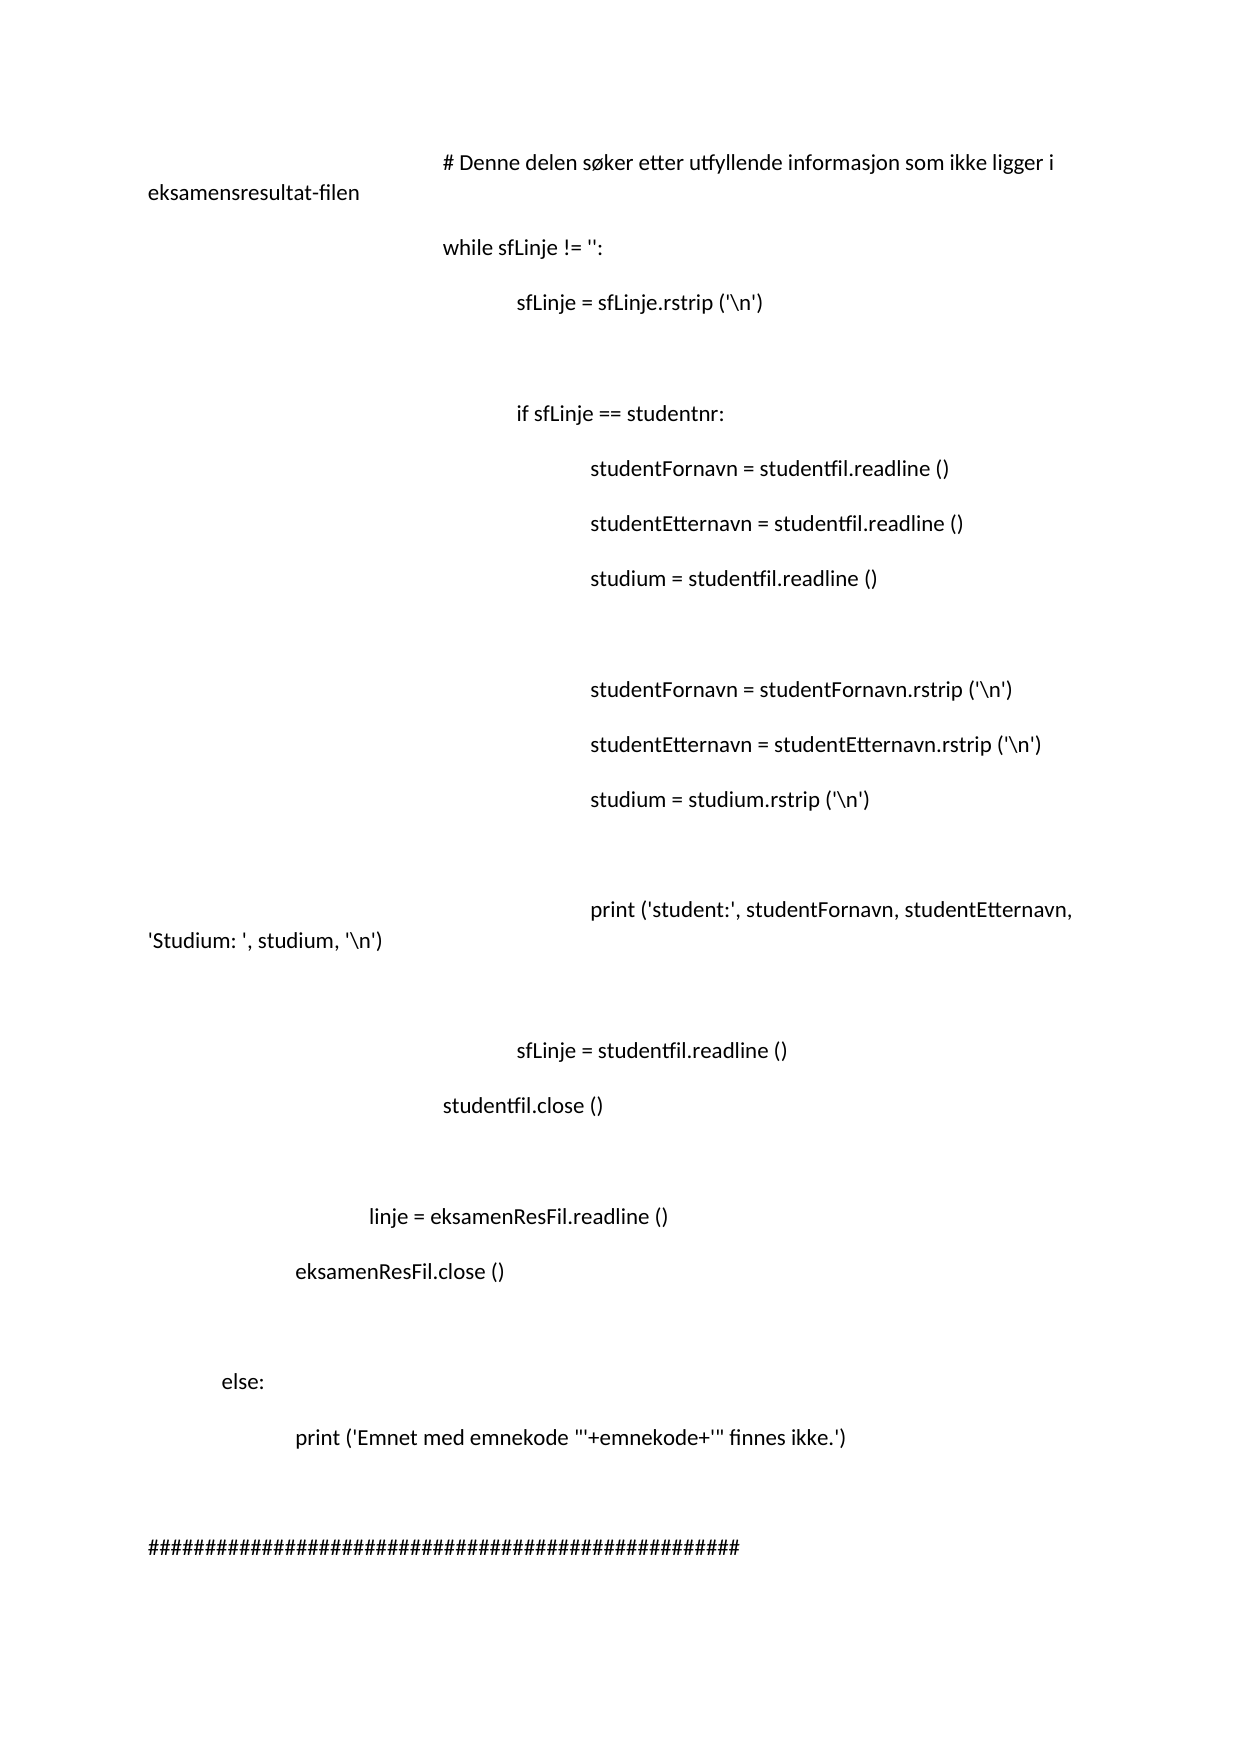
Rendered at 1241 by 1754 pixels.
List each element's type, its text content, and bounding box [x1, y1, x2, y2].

text sfLinje = sfLinje.rstrip ('\n') [148, 288, 1093, 316]
text studentfil.close () [148, 1091, 1093, 1119]
text sfLinje = studentfil.readline () [148, 1036, 1093, 1064]
text linje = eksamenResFil.readline () [148, 1202, 1093, 1230]
text studium = studentfil.readline () [148, 564, 1093, 592]
text studentEtternavn = studentfil.readline () [148, 509, 1093, 537]
text studentFornavn = studentfil.readline () [148, 454, 1093, 482]
text # Denne delen søker etter utfyllende informasjon som ikke ligger i eksamensresultat-filen [148, 148, 1093, 206]
text studium = studium.rstrip ('\n') [148, 785, 1093, 813]
text else: [148, 1367, 1093, 1395]
text while sfLinje != '': [148, 233, 1093, 261]
text if sfLinje == studentnr: [148, 399, 1093, 427]
text print ('student:', studentFornavn, studentEtternavn, 'Studium: ', studium, '\n') [148, 896, 1093, 954]
text eksamenResFil.close () [148, 1257, 1093, 1285]
text print ('Emnet med emnekode "'+emnekode+'" finnes ikke.') [148, 1423, 1093, 1451]
text #################################################### [148, 1533, 1093, 1561]
text studentFornavn = studentFornavn.rstrip ('\n') [148, 675, 1093, 703]
text studentEtternavn = studentEtternavn.rstrip ('\n') [148, 730, 1093, 758]
